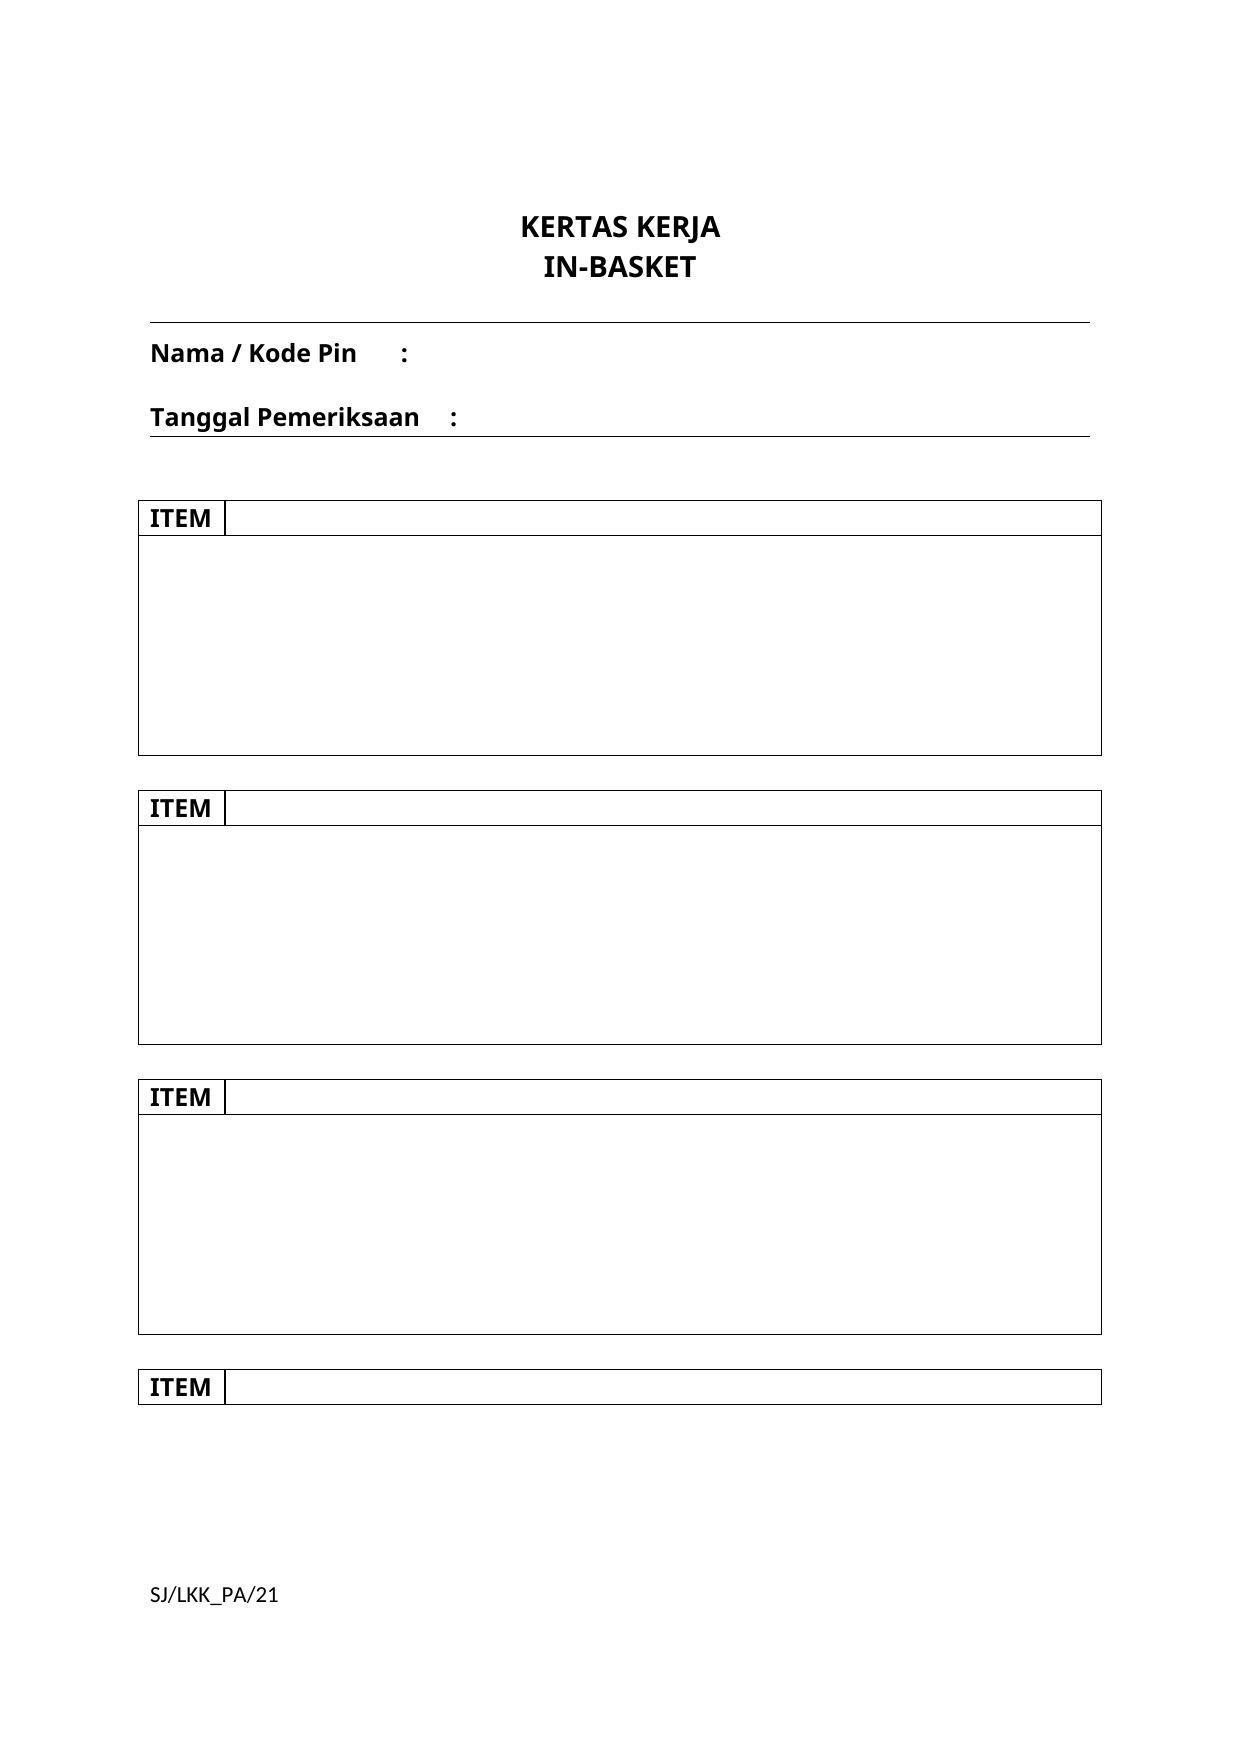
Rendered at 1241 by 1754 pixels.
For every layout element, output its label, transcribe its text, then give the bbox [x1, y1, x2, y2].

text Nama / Kode Pin : [150, 336, 1090, 370]
table_header [226, 1370, 1101, 1404]
text Tanggal Pemeriksaan : [150, 399, 1090, 436]
table_header [226, 791, 1101, 825]
table_cell [139, 536, 1101, 754]
table_header [226, 501, 1101, 535]
table_cell [139, 1115, 1101, 1333]
table_header ITEM [139, 1080, 224, 1114]
text KERTAS KERJA [150, 207, 1090, 246]
table_header [226, 1080, 1101, 1114]
table_header ITEM [139, 791, 224, 825]
table_header ITEM [139, 1370, 224, 1404]
text IN-BASKET [150, 246, 1090, 286]
table_cell [139, 826, 1101, 1044]
table_header ITEM [139, 501, 224, 535]
